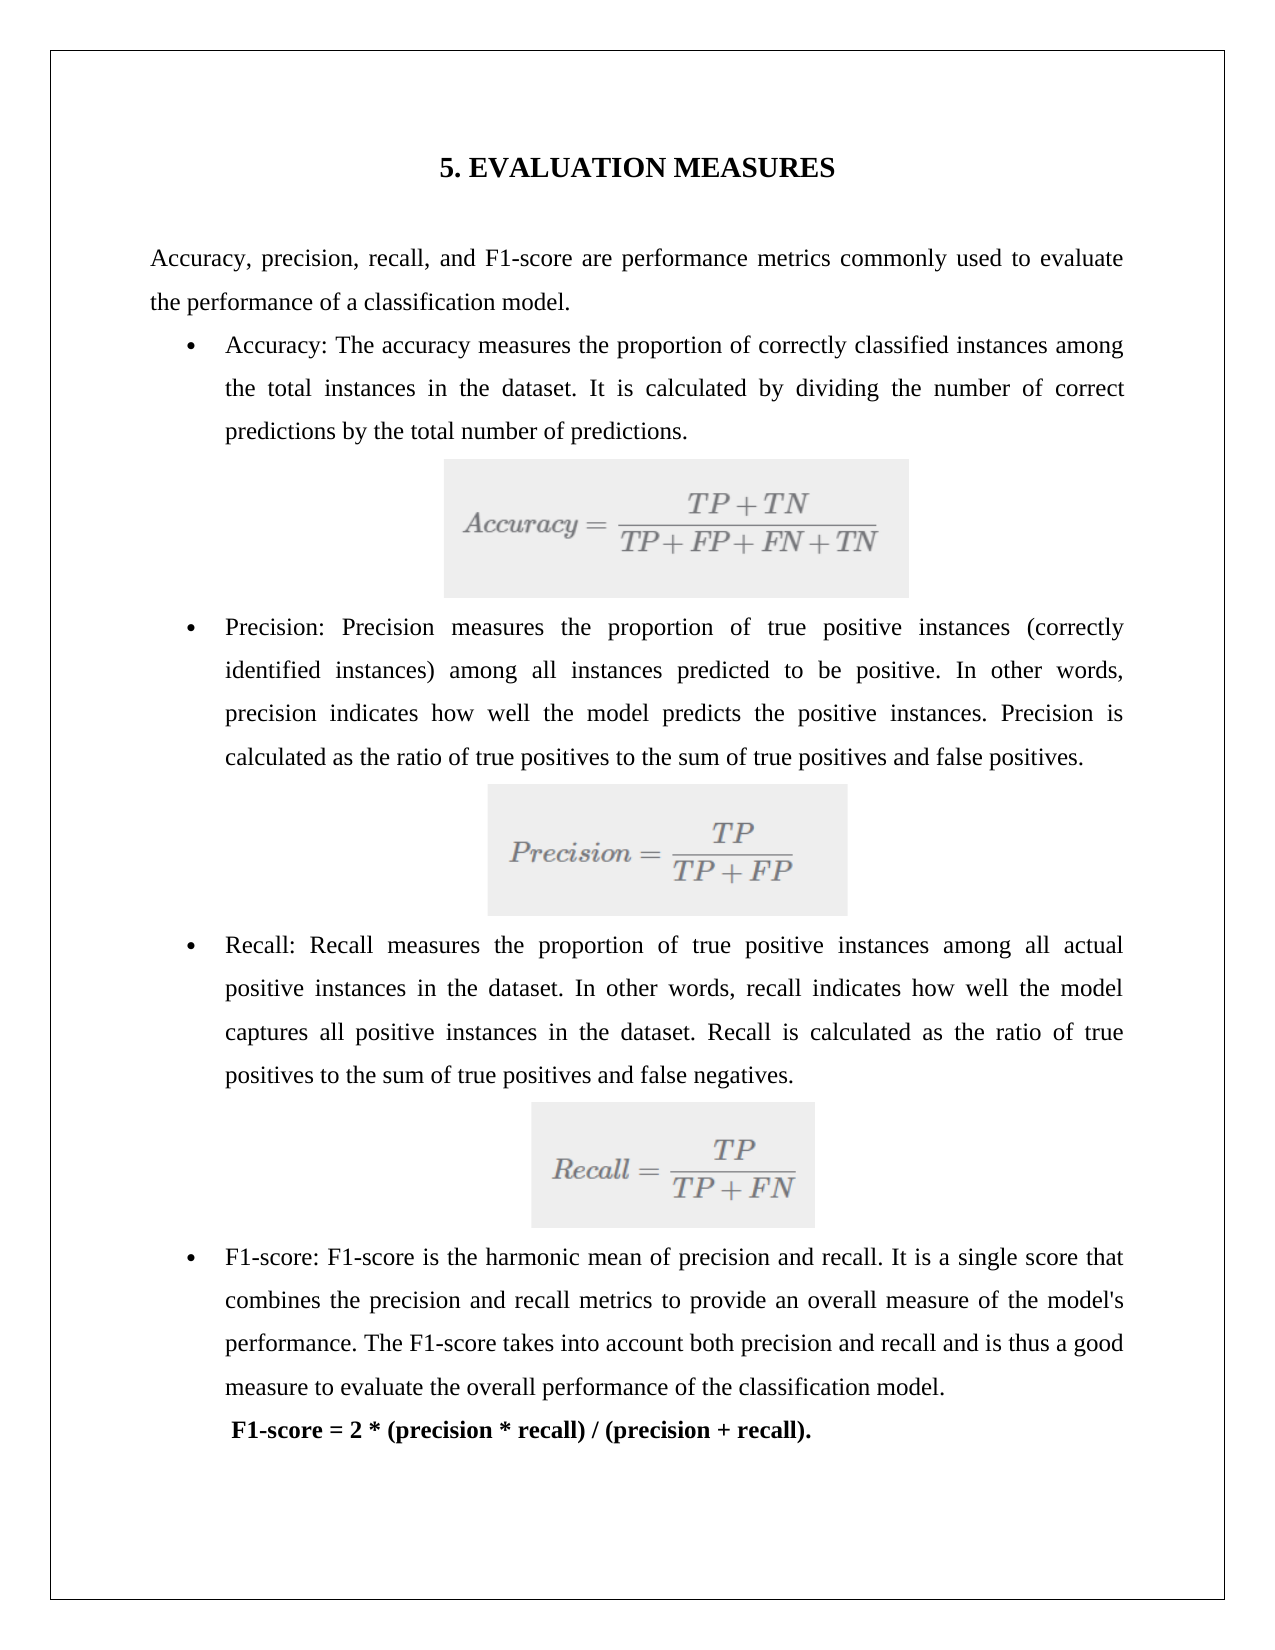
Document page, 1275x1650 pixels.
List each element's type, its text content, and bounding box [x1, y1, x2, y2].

list Recall: Recall measures the proportion of true positive instances among all actual positive instances in the dataset. In other words, recall indicates how well the model captures all positive instances in the dataset. Recall is calculated as the ratio of true positives to the sum of true positives and false negatives. [187, 930, 1125, 1088]
list Precision: Precision measures the proportion of true positive instances (correctly identified instances) among all instances predicted to be positive. In other words, precision indicates how well the model predicts the positive instances. Precision is calculated as the ratio of true positives to the sum of true positives and false positives. [187, 612, 1125, 770]
picture [443, 459, 909, 598]
text F1-score = 2 * (precision * recall) / (precision + recall). [225, 1415, 1125, 1443]
picture [487, 784, 848, 916]
picture [531, 1102, 815, 1228]
text Accuracy, precision, recall, and F1-score are performance metrics commonly used to evaluate the performance of a classification model. [150, 243, 1125, 315]
list F1-score: F1-score is the harmonic mean of precision and recall. It is a single score that combines the precision and recall metrics to provide an overall measure of the model's performance. The F1-score takes into account both precision and recall and is thus a good measure to evaluate the overall performance of the classification model. [187, 1242, 1125, 1400]
list Accuracy: The accuracy measures the proportion of correctly classified instances among the total instances in the dataset. It is calculated by dividing the number of correct predictions by the total number of predictions. [187, 330, 1125, 445]
text 5. EVALUATION MEASURES [150, 150, 1125, 183]
